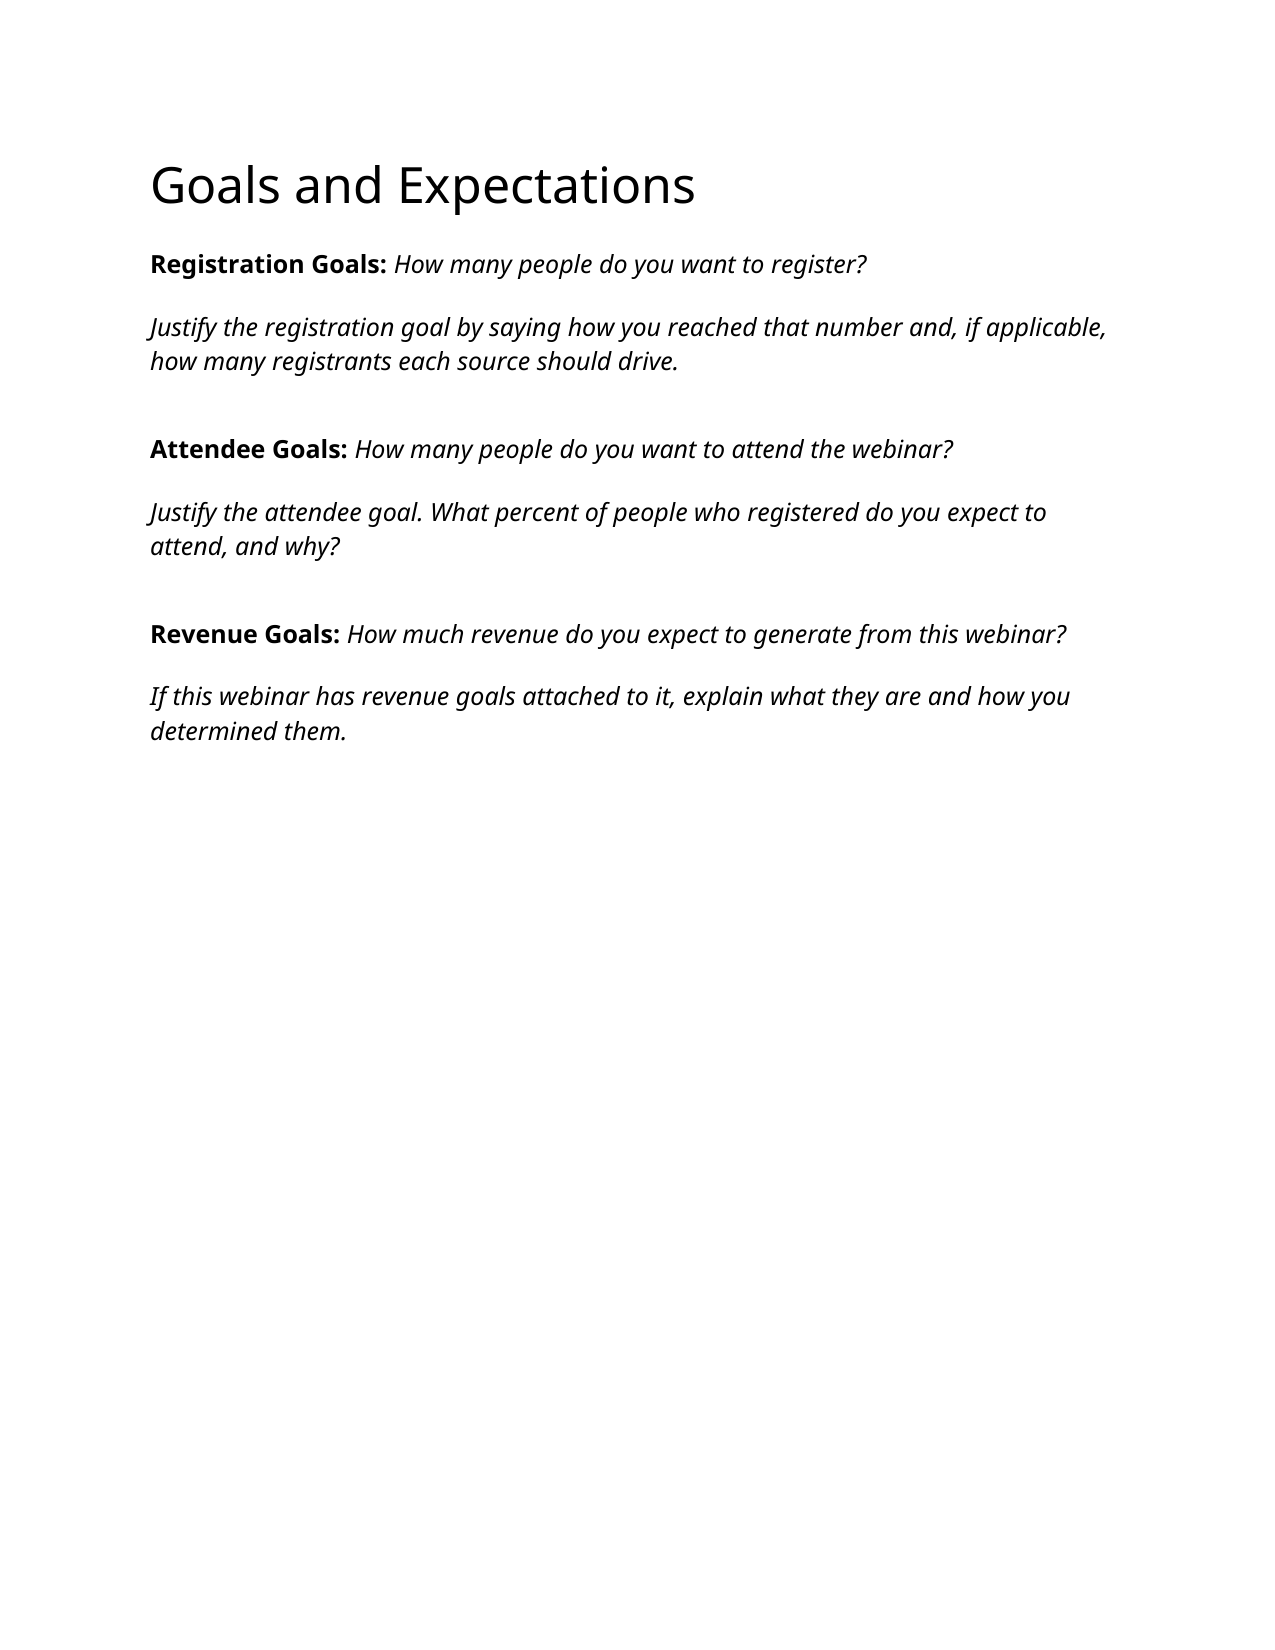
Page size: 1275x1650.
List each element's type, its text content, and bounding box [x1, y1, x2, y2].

text Revenue Goals: How much revenue do you expect to generate from this webinar? [150, 616, 1125, 650]
text Justify the attendee goal. What percent of people who registered do you expect to attend, and why? [150, 494, 1125, 562]
text Goals and Expectations [150, 150, 1125, 218]
text Attendee Goals: How many people do you want to attend the webinar? [150, 432, 1125, 466]
text If this webinar has revenue goals attached to it, explain what they are and how you determined them. [150, 679, 1125, 747]
text Registration Goals: How many people do you want to register? [150, 247, 1125, 281]
text Justify the registration goal by saying how you reached that number and, if applicable, how many registrants each source should drive. [150, 310, 1125, 378]
